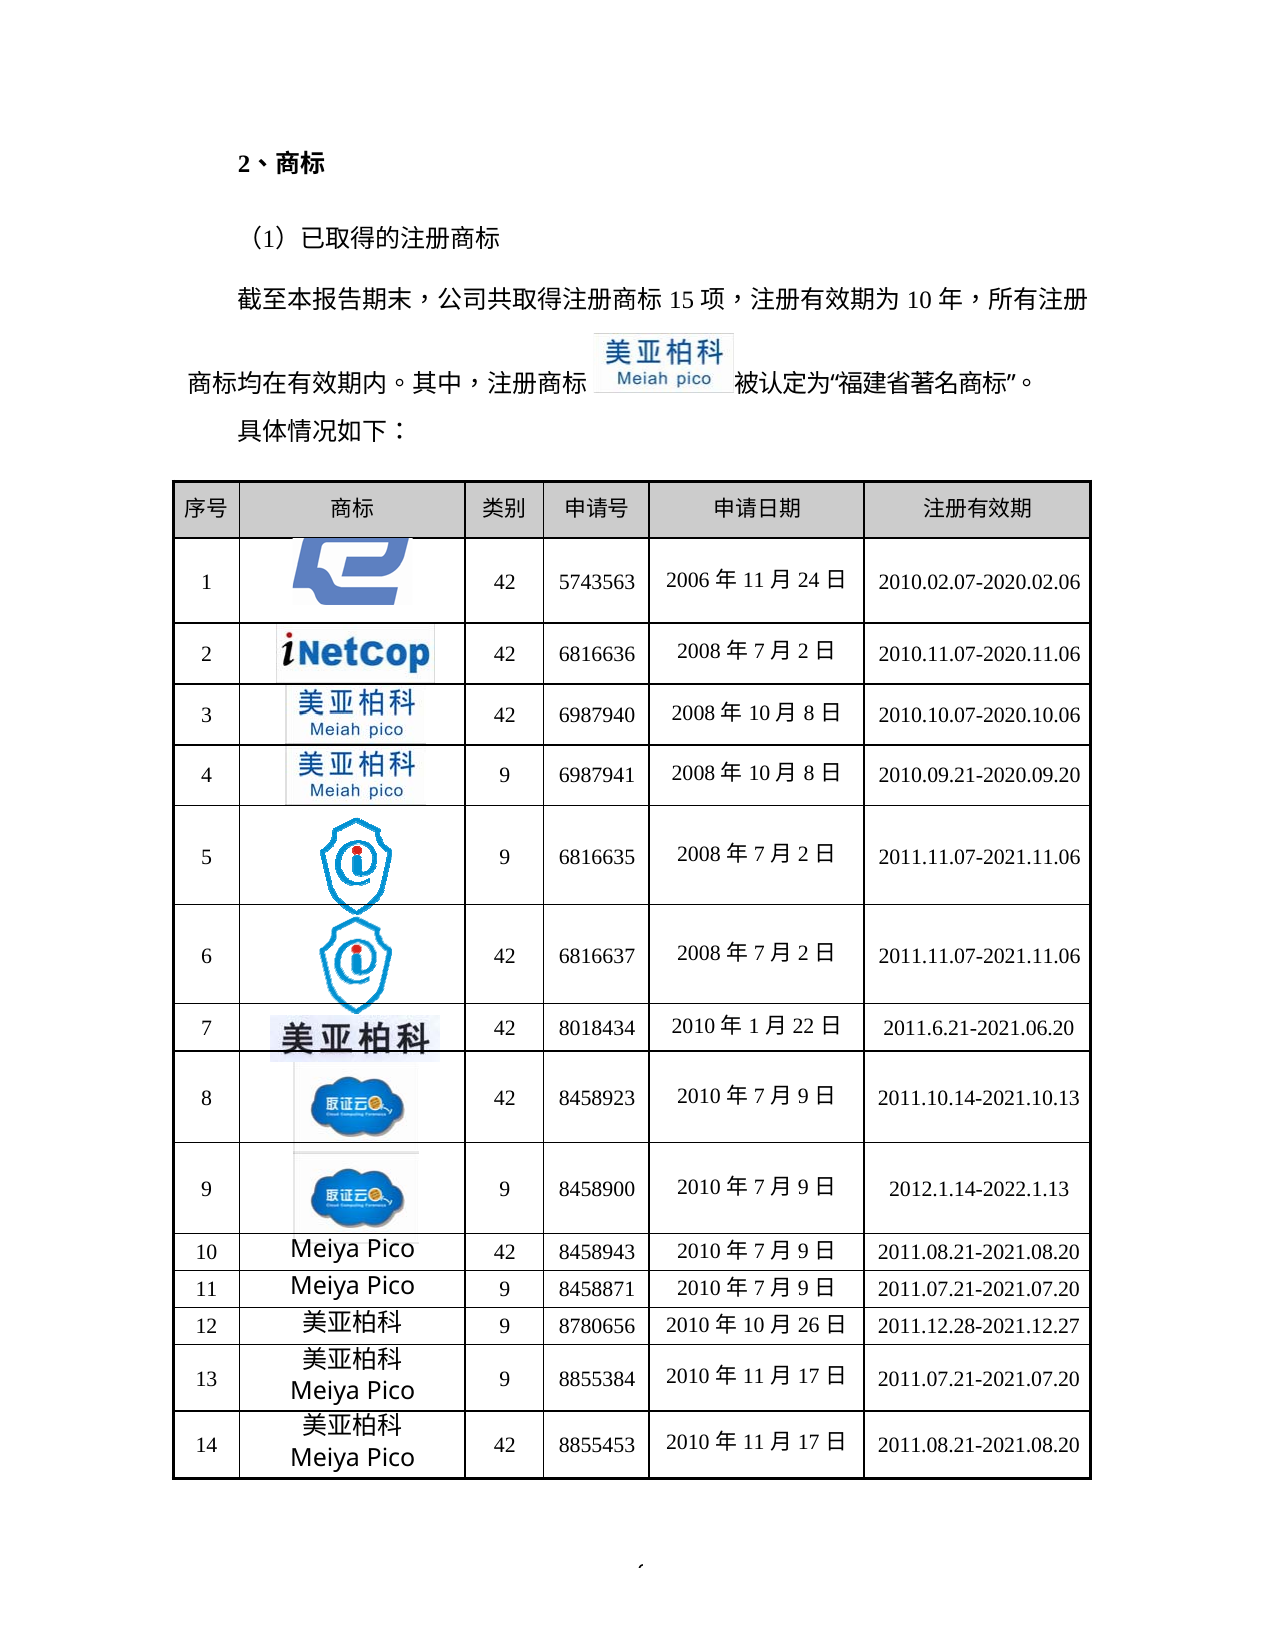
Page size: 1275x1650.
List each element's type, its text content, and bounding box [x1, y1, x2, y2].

table_cell 2011.10.14-2021.10.13 [865, 1052, 1089, 1142]
picture [593, 333, 734, 393]
table_cell 6816637 [544, 905, 648, 1003]
table_cell 9 [466, 806, 543, 903]
table_cell 8458871 [544, 1271, 648, 1307]
table_cell 2010 年 11 月 17 日 [650, 1345, 863, 1410]
table_cell 8458900 [544, 1143, 648, 1233]
table_cell 8 [175, 1052, 239, 1142]
table_cell 4 [175, 746, 239, 804]
table_cell 2010 年 10 月 26 日 [650, 1308, 863, 1343]
table_cell 11 [175, 1271, 239, 1307]
table_cell 2010 年 7 月 9 日 [650, 1271, 863, 1307]
table_cell [240, 539, 464, 622]
table_header 申请号 [544, 483, 648, 537]
table_cell 2006 年 11 月 24 日 [650, 539, 863, 622]
table_header 序号 [175, 483, 239, 537]
table_cell 42 [466, 539, 543, 622]
table_cell [240, 1143, 464, 1233]
table_cell 2008 年 7 月 2 日 [650, 624, 863, 683]
table_cell 2010 年 7 月 9 日 [650, 1052, 863, 1142]
table_cell 2010 年 7 月 9 日 [650, 1234, 863, 1270]
table_cell 美亚柏科 [240, 1308, 464, 1343]
table_cell 2011.11.07-2021.11.06 [865, 806, 1089, 903]
table_cell 5 [175, 806, 239, 903]
table_cell 42 [466, 1004, 543, 1050]
table_cell 2010 年 11 月 17 日 [650, 1412, 863, 1477]
table_cell 8458923 [544, 1052, 648, 1142]
table_header 类别 [466, 483, 543, 537]
table_cell [240, 1052, 464, 1142]
table_cell 42 [466, 905, 543, 1003]
table_header 商标 [240, 483, 464, 537]
table_cell 8458943 [544, 1234, 648, 1270]
table_cell [240, 624, 464, 683]
table_cell 2011.08.21-2021.08.20 [865, 1412, 1089, 1477]
table_cell [240, 746, 464, 804]
table_cell Meiya Pico [240, 1271, 464, 1307]
table_cell 2011.12.28-2021.12.27 [865, 1308, 1089, 1343]
table_cell 8780656 [544, 1308, 648, 1343]
table_cell 5743563 [544, 539, 648, 622]
text （1）已取得的注册商标 [237, 221, 1089, 254]
table_cell 6816635 [544, 806, 648, 903]
table_cell 42 [466, 624, 543, 683]
table_header 注册有效期 [865, 483, 1089, 537]
table_cell 9 [466, 1143, 543, 1233]
table_cell 2008 年 7 月 2 日 [650, 806, 863, 903]
text 具体情况如下： [237, 417, 1089, 446]
table_cell 6 [175, 905, 239, 1003]
table_cell 9 [466, 1271, 543, 1307]
table_cell 8855384 [544, 1345, 648, 1410]
table_cell 2011.6.21-2021.06.20 [865, 1004, 1089, 1050]
table_cell 美亚柏科 Meiya Pico [240, 1345, 464, 1410]
table_cell 42 [466, 685, 543, 744]
table_cell 6816636 [544, 624, 648, 683]
table_cell 9 [466, 746, 543, 804]
table_cell 7 [175, 1004, 239, 1050]
table_cell 42 [466, 1234, 543, 1270]
table_cell 3 [175, 685, 239, 744]
subtitle 2、商标 [238, 146, 1089, 180]
text 截至本报告期末，公司共取得注册商标 15 项，注册有效期为 10 年，所有注册 商标均在有效期内。其中，注册商标 被认定为“福建省著名商标”。 [187, 282, 1089, 400]
table_cell 2010.02.07-2020.02.06 [865, 539, 1089, 622]
table_cell 13 [175, 1345, 239, 1410]
table_cell 美亚柏科 Meiya Pico [240, 1412, 464, 1477]
table_cell 2010 年 1 月 22 日 [650, 1004, 863, 1050]
table_cell 1 [175, 539, 239, 622]
table_cell 14 [175, 1412, 239, 1477]
table_cell 9 [175, 1143, 239, 1233]
picture [292, 538, 413, 605]
table_cell 9 [466, 1345, 543, 1410]
table_cell 6987940 [544, 685, 648, 744]
table_cell 2012.1.14-2022.1.13 [865, 1143, 1089, 1233]
table_header 申请日期 [650, 483, 863, 537]
table_cell 2010.09.21-2020.09.20 [865, 746, 1089, 804]
table_cell Meiya Pico [240, 1234, 464, 1270]
table_cell 42 [466, 1052, 543, 1142]
table_cell [240, 905, 464, 1003]
table_cell 9 [466, 1308, 543, 1343]
table_cell 2011.07.21-2021.07.20 [865, 1345, 1089, 1410]
table_cell [240, 1004, 464, 1050]
table_cell 42 [466, 1412, 543, 1477]
table_cell 10 [175, 1234, 239, 1270]
table_cell 2010.10.07-2020.10.06 [865, 685, 1089, 744]
table_cell 6987941 [544, 746, 648, 804]
table_cell 2010 年 7 月 9 日 [650, 1143, 863, 1233]
table_cell 2008 年 7 月 2 日 [650, 905, 863, 1003]
table_cell 2008 年 10 月 8 日 [650, 746, 863, 804]
table_cell 2011.08.21-2021.08.20 [865, 1234, 1089, 1270]
table_cell 8855453 [544, 1412, 648, 1477]
table_cell 2 [175, 624, 239, 683]
table_cell [240, 806, 464, 903]
table_cell 12 [175, 1308, 239, 1343]
table_cell 2008 年 10 月 8 日 [650, 685, 863, 744]
table_cell [240, 685, 464, 744]
table_cell 8018434 [544, 1004, 648, 1050]
table_cell 2011.07.21-2021.07.20 [865, 1271, 1089, 1307]
table_cell 2011.11.07-2021.11.06 [865, 905, 1089, 1003]
table_cell 2010.11.07-2020.11.06 [865, 624, 1089, 683]
